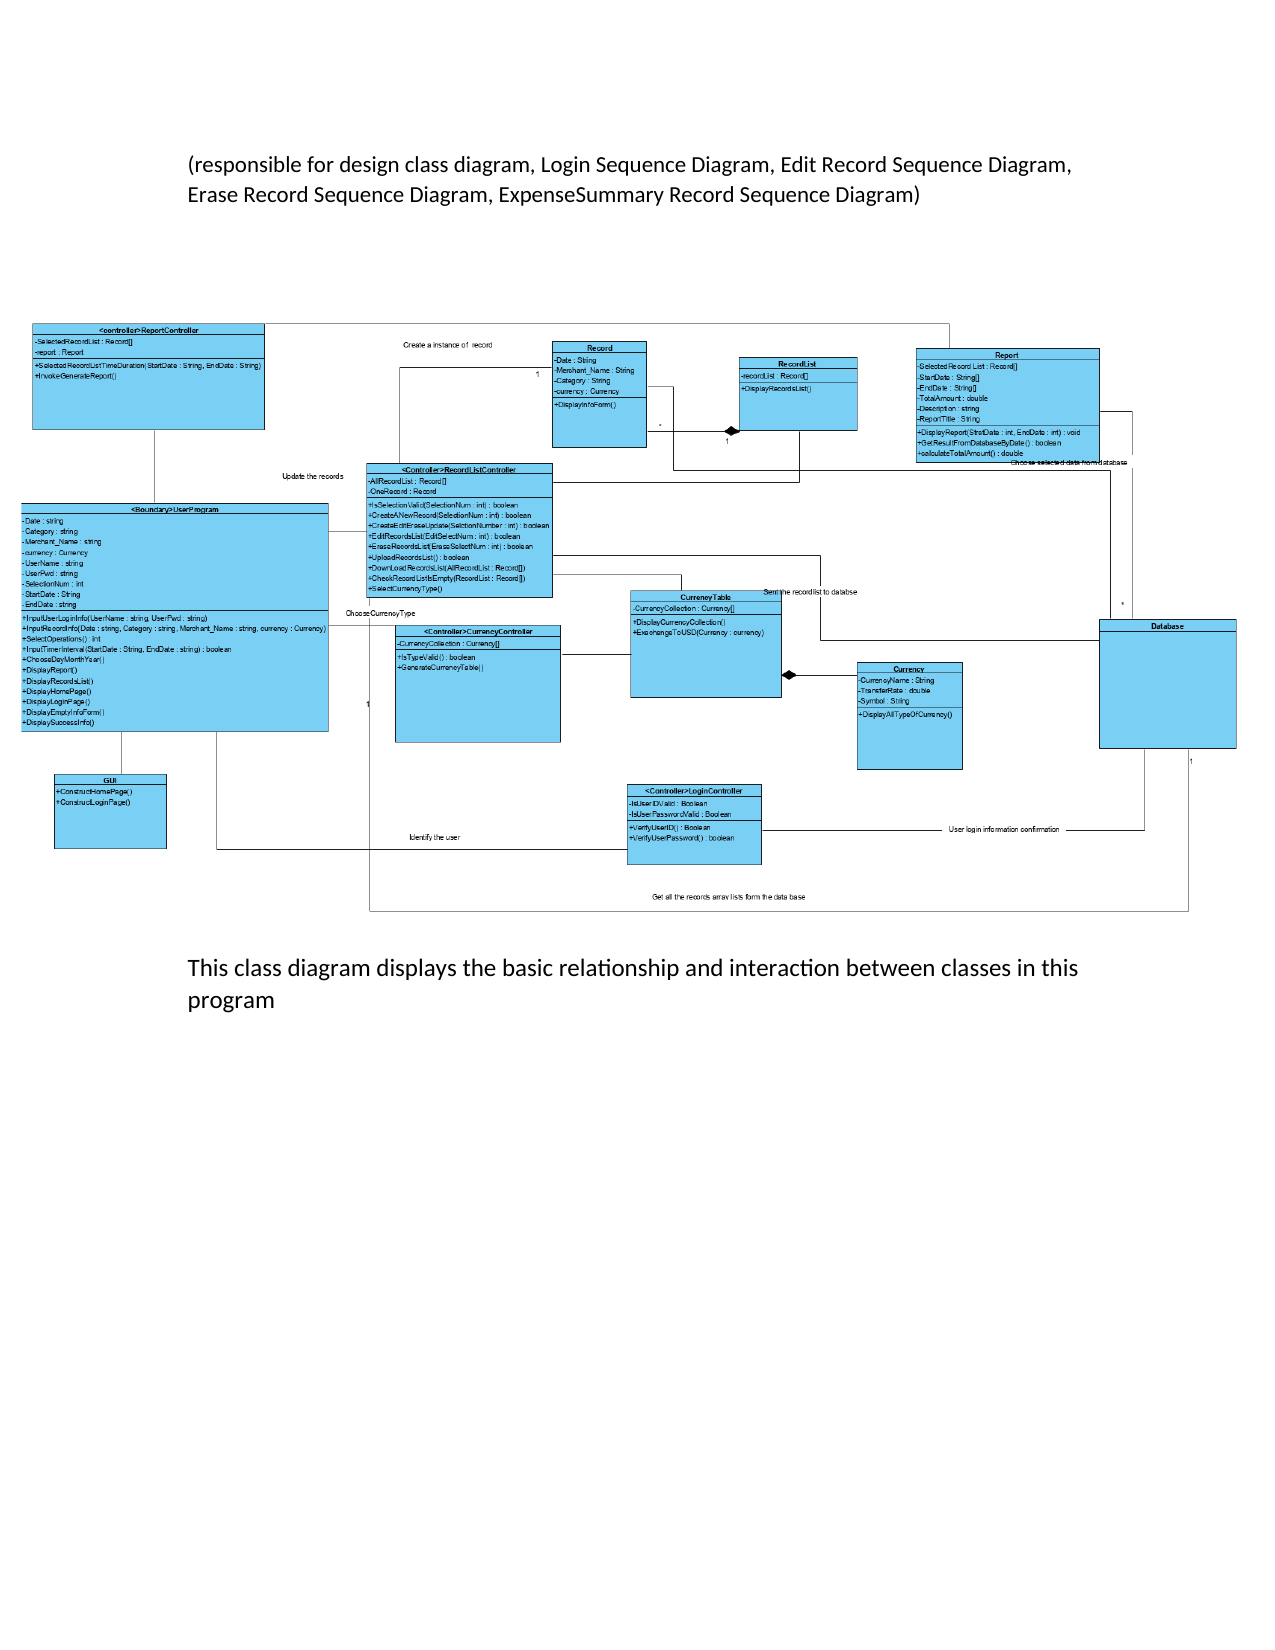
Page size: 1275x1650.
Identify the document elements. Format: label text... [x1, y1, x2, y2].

text (responsible for design class diagram, Login Sequence Diagram, Edit Record Sequence Diagram, Erase Record Sequence Diagram, ExpenseSummary Record Sequence Diagram) [187, 150, 1087, 208]
text This class diagram displays the basic relationship and interaction between classes in this program [187, 931, 1087, 1015]
picture [21, 316, 1254, 931]
